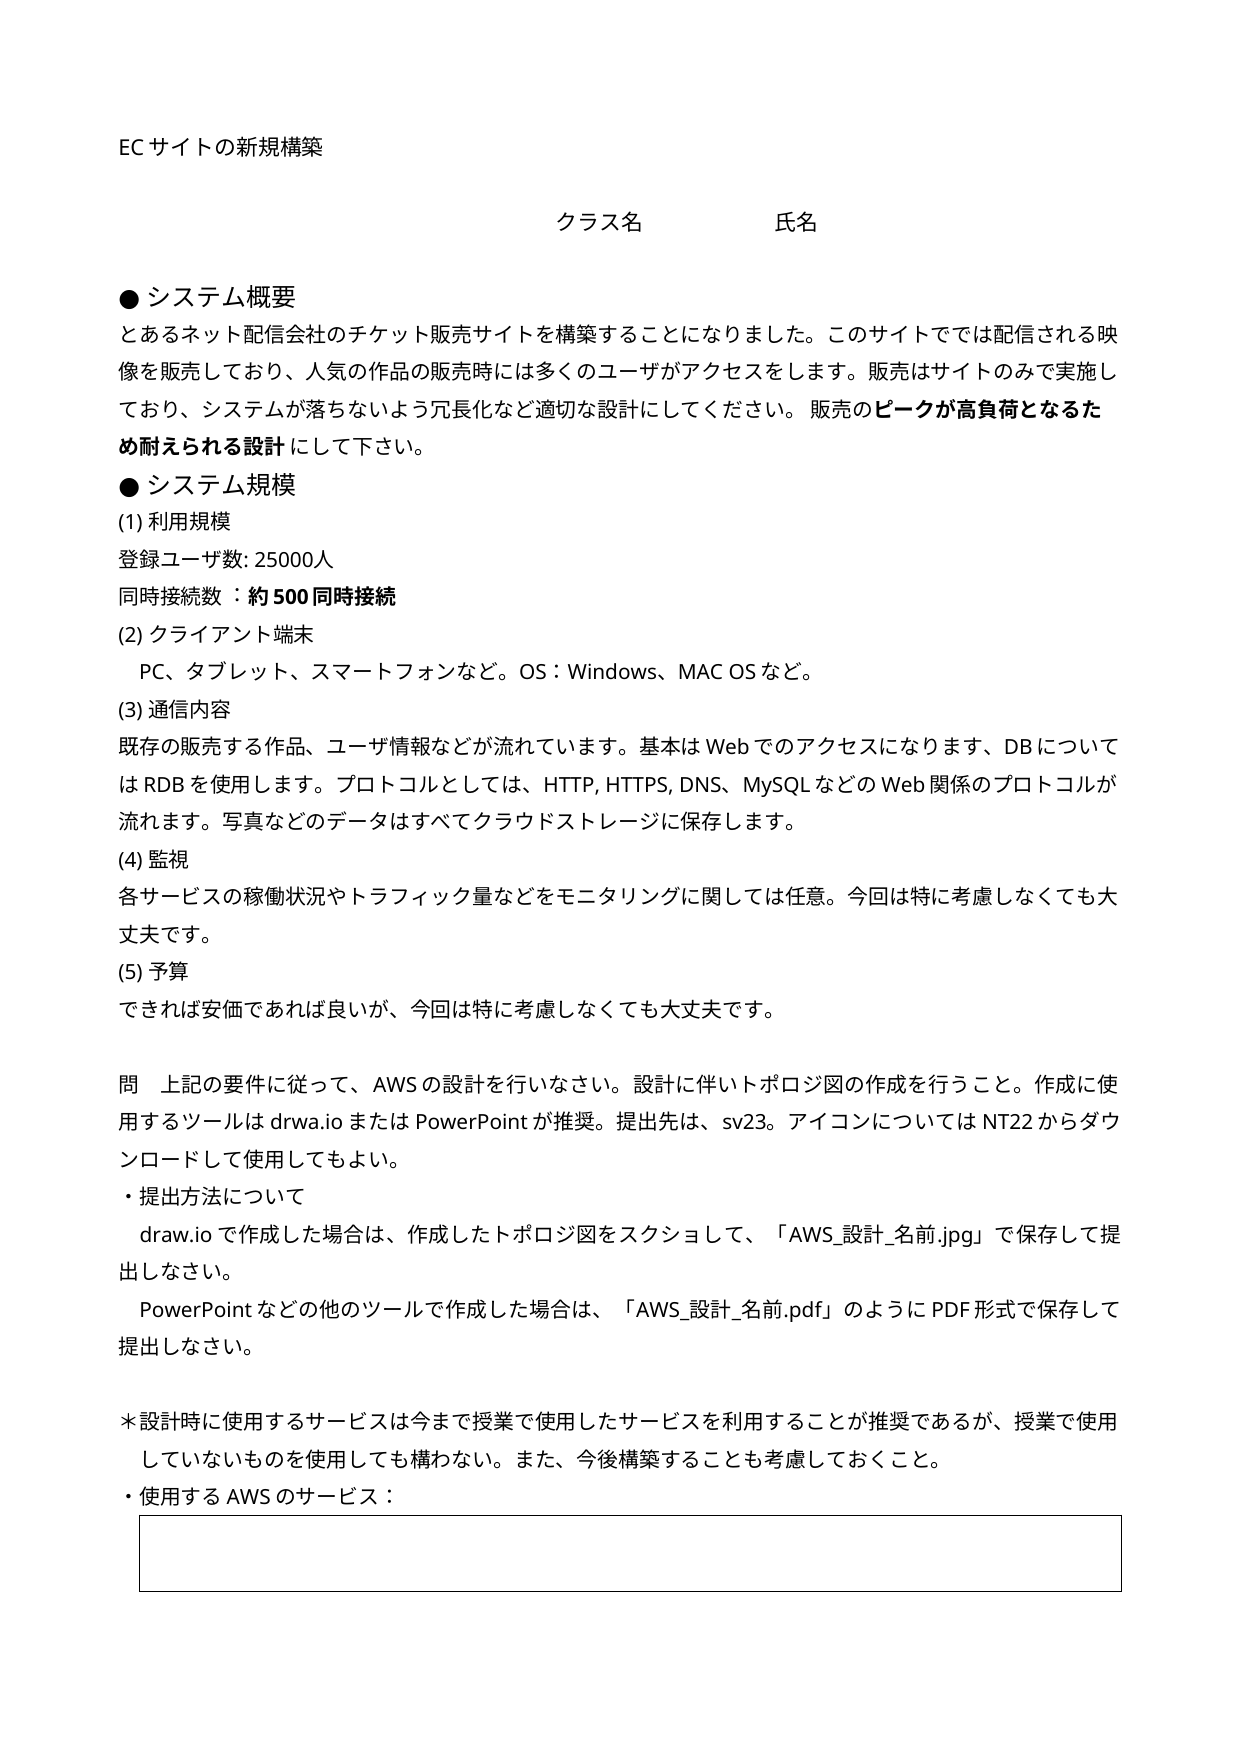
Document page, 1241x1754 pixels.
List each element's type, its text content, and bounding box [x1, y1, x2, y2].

text ＊設計時に使用するサービスは今まで授業で使用したサービスを利用することが推奨であるが、授業で使用していないものを使用しても構わない。また、今後構築することも考慮しておくこと。 [118, 1402, 1122, 1477]
table_header [140, 1516, 1121, 1591]
text (2) クライアント端末 [118, 614, 1122, 652]
text できれば安価であれば良いが、今回は特に考慮しなくても大丈夫です。 [118, 989, 1122, 1027]
text 既存の販売する作品、ユーザ情報などが流れています。基本はWebでのアクセスになります、DBについてはRDBを使用します。プロトコルとしては、HTTP, HTTPS, DNS、MySQLなどのWeb関係のプロトコルが流れます。写真などのデータはすべてクラウドストレージに保存します。 [118, 727, 1122, 839]
text (4) 監視 [118, 839, 1122, 877]
text PowerPointなどの他のツールで作成した場合は、「AWS_設計_名前.pdf」のようにPDF形式で保存して提出しなさい。 [118, 1289, 1122, 1364]
text クラス名 氏名 [118, 202, 1122, 239]
text (1) 利⽤規模 [118, 502, 1122, 539]
text ・提出方法について [118, 1177, 1122, 1214]
text (3) 通信内容 [118, 689, 1122, 727]
text draw.ioで作成した場合は、作成したトポロジ図をスクショして、「AWS_設計_名前.jpg」で保存して提出しなさい。 [118, 1214, 1122, 1289]
text PC、タブレット、スマートフォンなど。OS：Windows、MAC OSなど。 [118, 652, 1122, 689]
text とあるネット配信会社のチケット販売サイトを構築することになりました。このサイトででは配信される映像を販売しており、人気の作品の販売時には多くのユーザがアクセスをします。販売はサイトのみで実施しており、システムが落ちないよう冗⻑化など適切な設計にしてください。 販売のピークが⾼負荷となるため耐えられる設計 にして下さい。 [118, 314, 1122, 464]
text ECサイトの新規構築 [118, 127, 1122, 164]
text ・使用するAWSのサービス： [118, 1477, 1122, 1514]
text 同時接続数︓ 約500同時接続 [118, 577, 1122, 614]
text (5) 予算 [118, 952, 1122, 989]
text ● システム規模 [118, 464, 1122, 502]
text ● システム概要 [118, 277, 1122, 314]
text 登録ユーザ数: 25000⼈ [118, 539, 1122, 577]
text 問 上記の要件に従って、AWSの設計を行いなさい。設計に伴いトポロジ図の作成を行うこと。作成に使用するツールはdrwa.ioまたはPowerPointが推奨。提出先は、sv23。アイコンについてはNT22からダウンロードして使用してもよい。 [118, 1064, 1122, 1177]
text 各サービスの稼働状況やトラフィック量などをモニタリングに関しては任意。今回は特に考慮しなくても大丈夫です。 [118, 877, 1122, 952]
